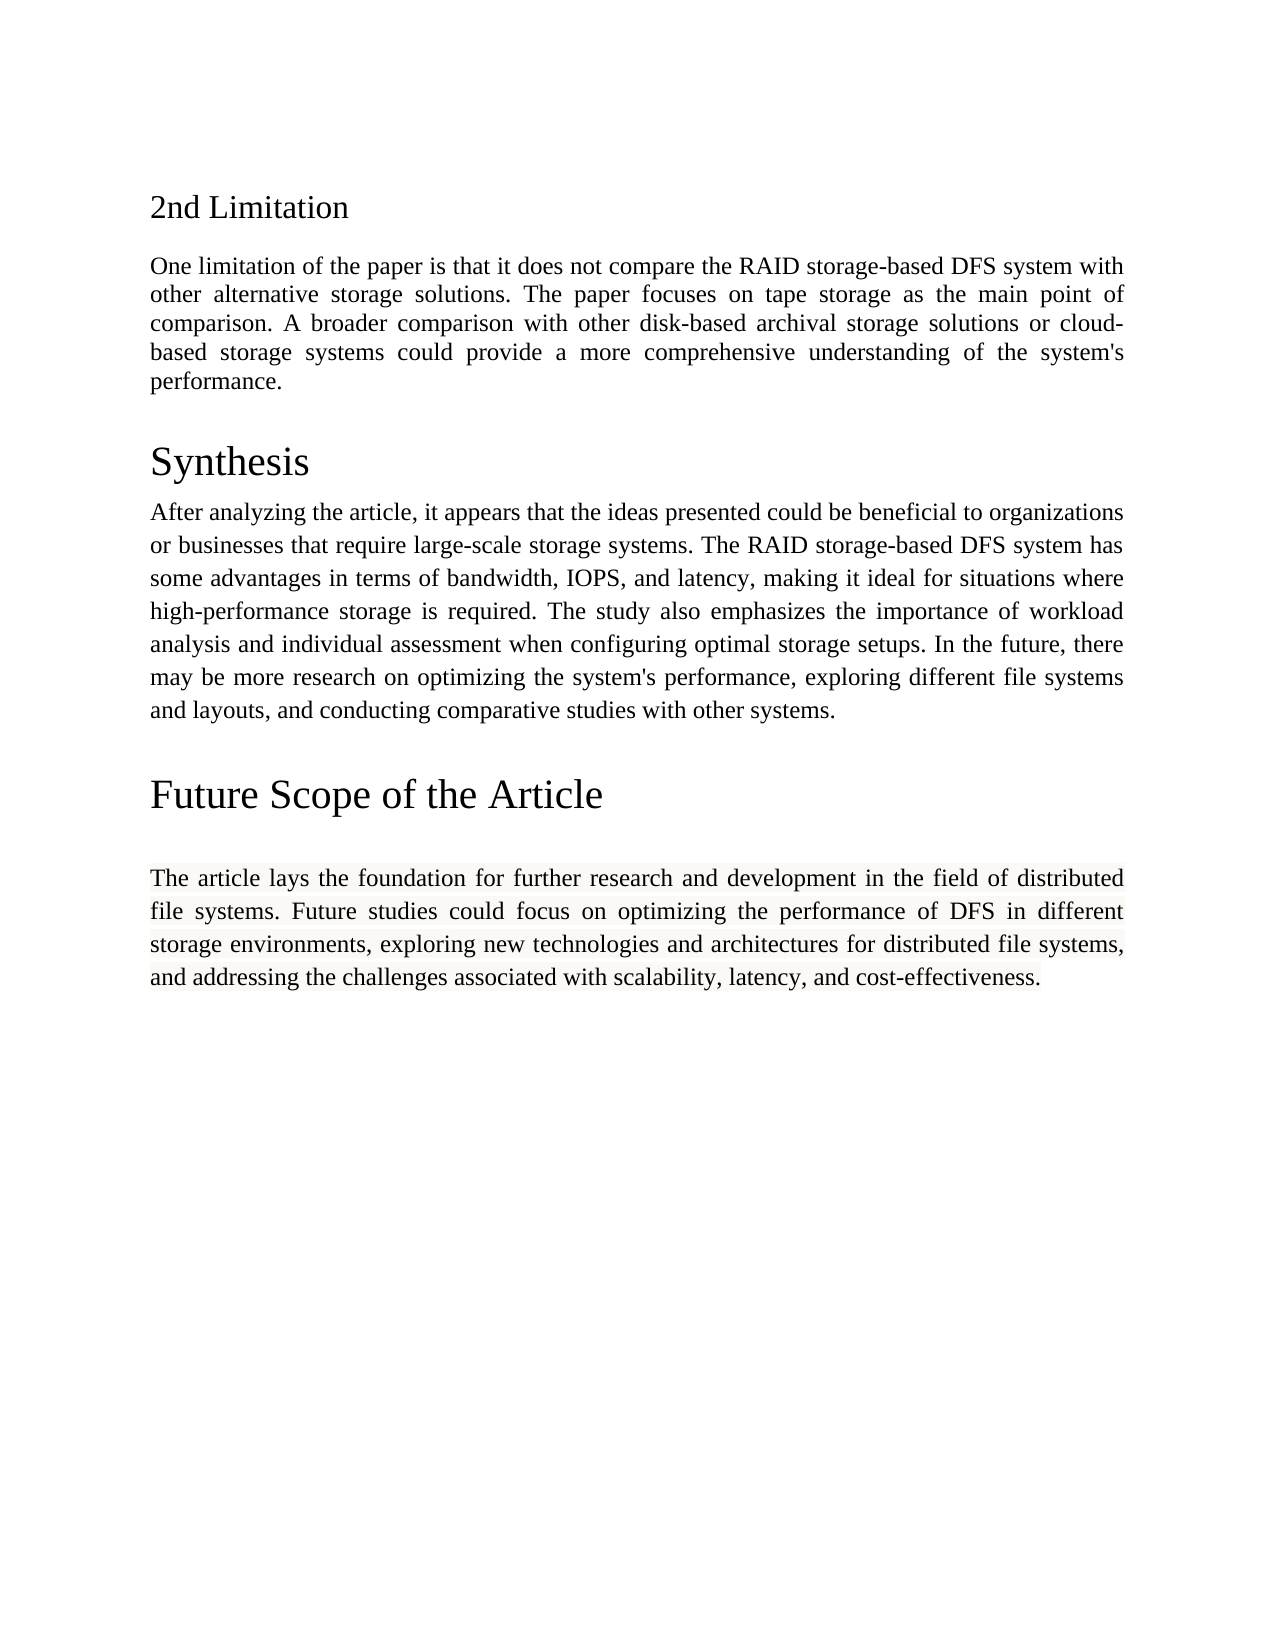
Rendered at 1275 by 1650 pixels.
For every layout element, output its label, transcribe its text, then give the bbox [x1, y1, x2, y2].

text One limitation of the paper is that it does not compare the RAID storage-based DFS system with other alternative storage solutions. The paper focuses on tape storage as the main point of comparison. A broader comparison with other disk-based archival storage solutions or cloud-based storage systems could provide a more comprehensive understanding of the system's performance. [150, 251, 1125, 394]
subtitle Future Scope of the Article [150, 769, 1125, 817]
text After analyzing the article, it appears that the ideas presented could be beneficial to organizations or businesses that require large-scale storage systems. The RAID storage-based DFS system has some advantages in terms of bandwidth, IOPS, and latency, making it ideal for situations where high-performance storage is required. The study also emphasizes the importance of workload analysis and individual assessment when configuring optimal storage setups. In the future, there may be more research on optimizing the system's performance, exploring different file systems and layouts, and conducting comparative studies with other systems. [150, 497, 1125, 723]
subtitle Synthesis [150, 436, 1125, 484]
subtitle 2nd Limitation [150, 187, 1125, 226]
text The article lays the foundation for further research and development in the field of distributed file systems. Future studies could focus on optimizing the performance of DFS in different storage environments, exploring new technologies and architectures for distributed file systems, and addressing the challenges associated with scalability, latency, and cost-effectiveness. [150, 958, 1125, 991]
